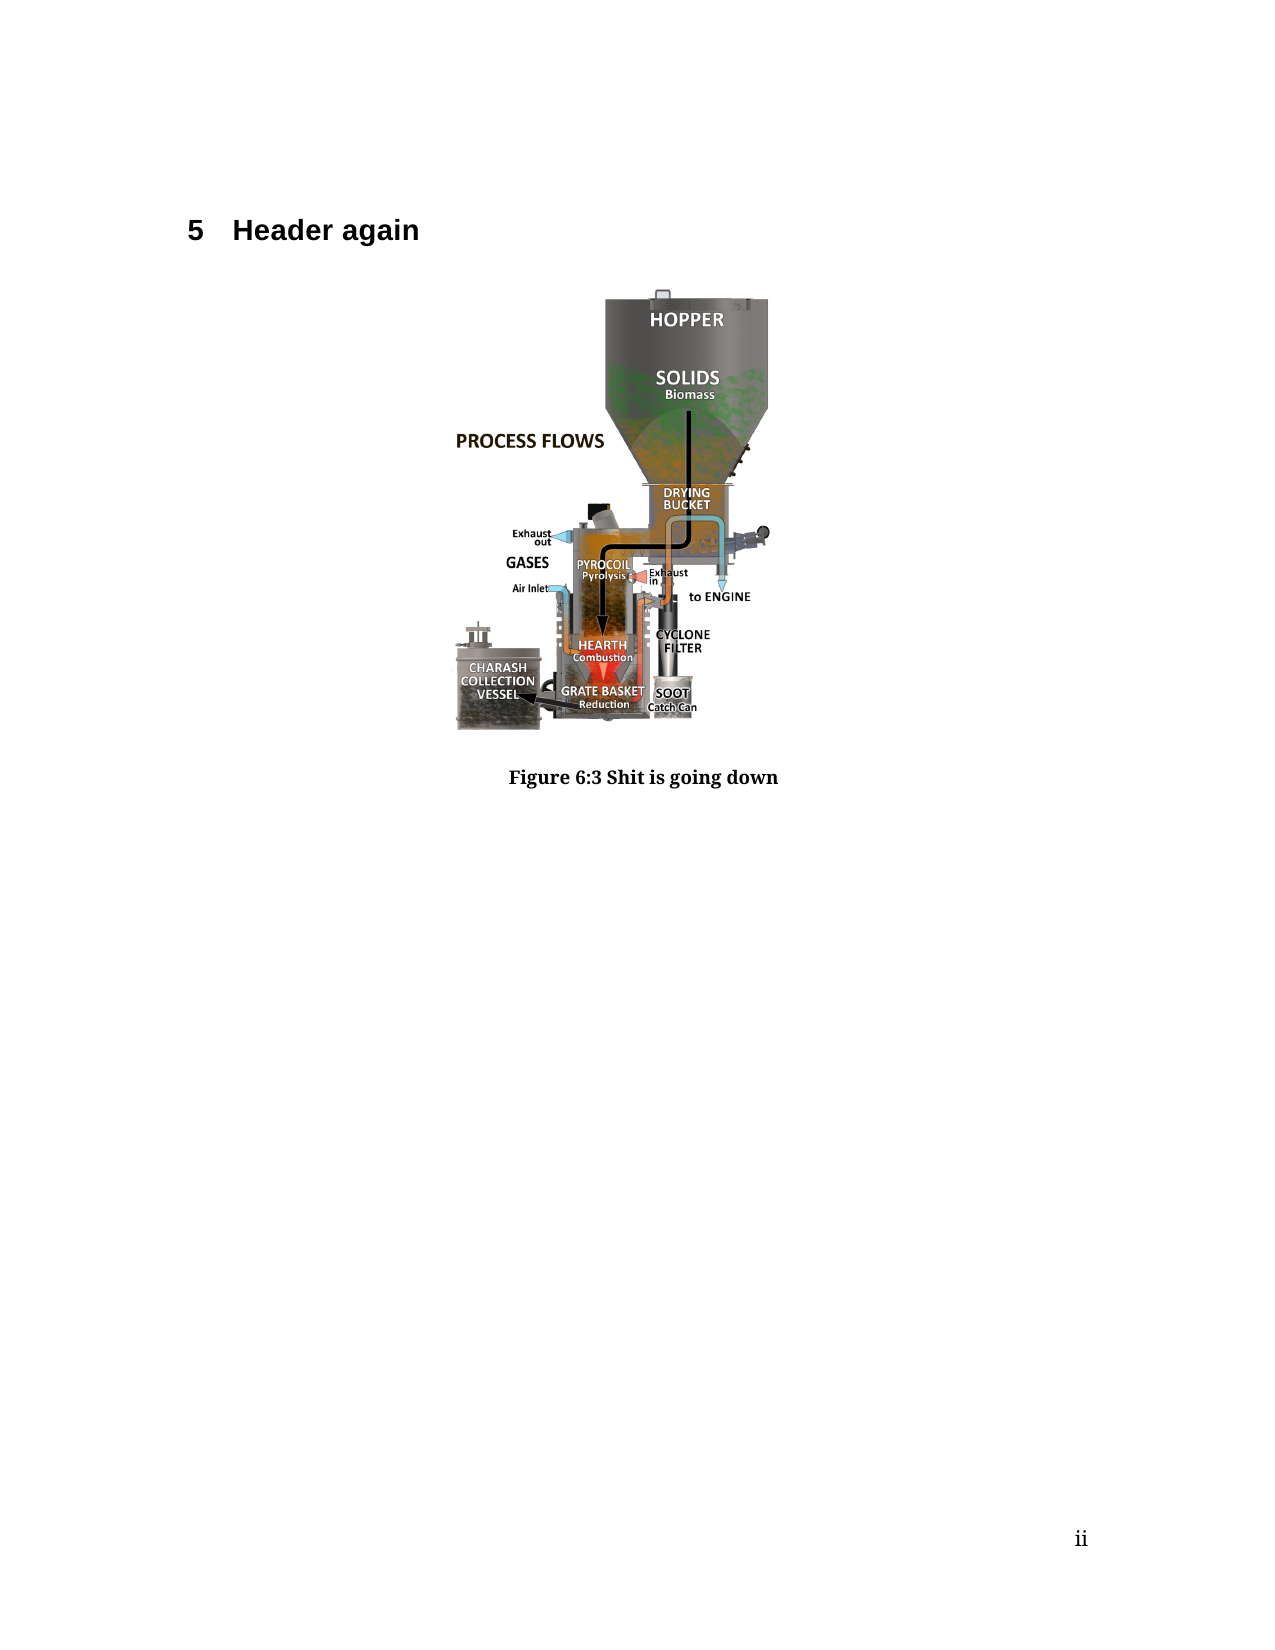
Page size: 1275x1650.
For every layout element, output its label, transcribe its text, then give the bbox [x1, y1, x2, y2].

picture [434, 278, 782, 738]
subtitle Header again [187, 213, 1088, 247]
